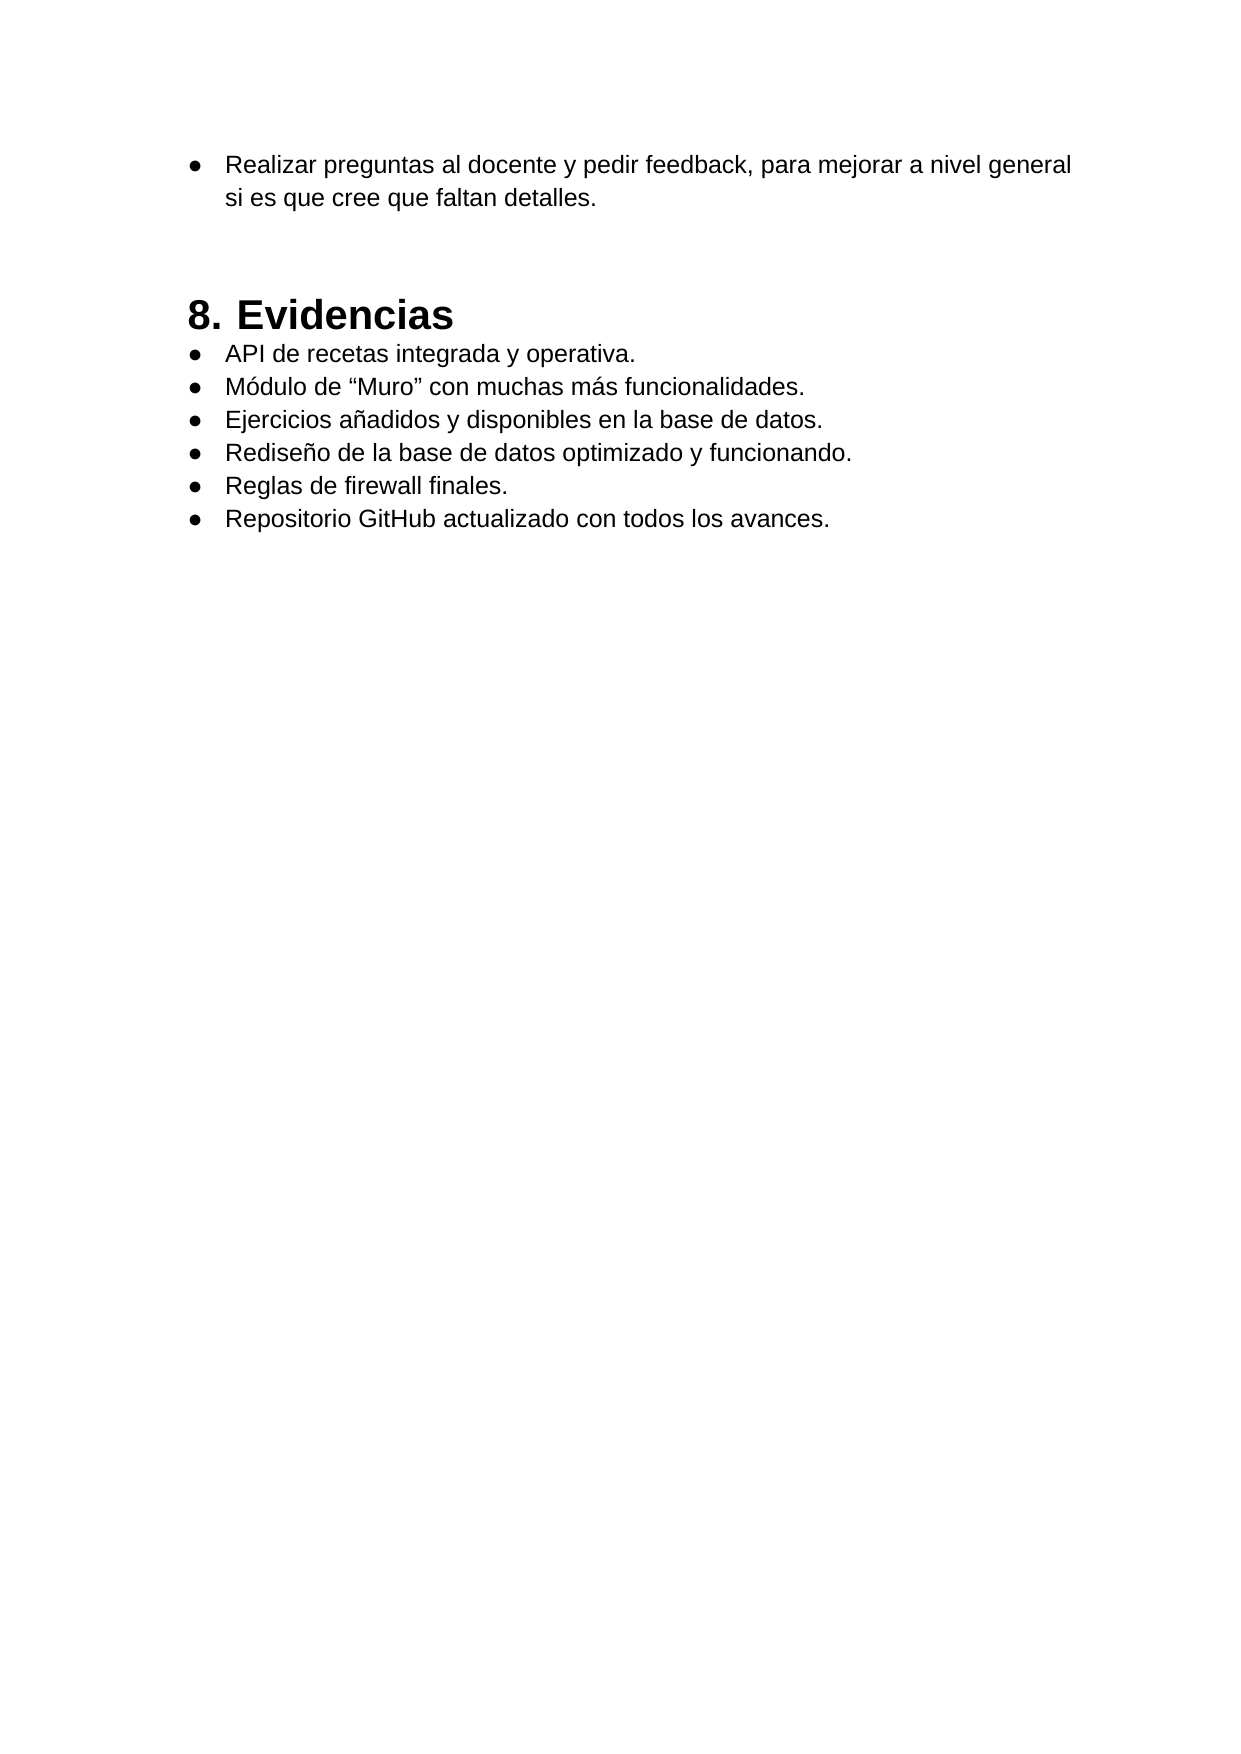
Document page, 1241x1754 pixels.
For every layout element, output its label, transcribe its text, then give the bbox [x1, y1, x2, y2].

list Rediseño de la base de datos optimizado y funcionando. [187, 438, 1090, 466]
subtitle Evidencias [187, 291, 1090, 339]
list Realizar preguntas al docente y pedir feedback, para mejorar a nivel general si es que cree que faltan detalles. [187, 150, 1090, 212]
list API de recetas integrada y operativa. [187, 339, 1090, 367]
list Reglas de firewall finales. [187, 471, 1090, 499]
list Repositorio GitHub actualizado con todos los avances. [187, 504, 1090, 532]
list Ejercicios añadidos y disponibles en la base de datos. [187, 405, 1090, 433]
list Módulo de “Muro” con muchas más funcionalidades. [187, 372, 1090, 400]
